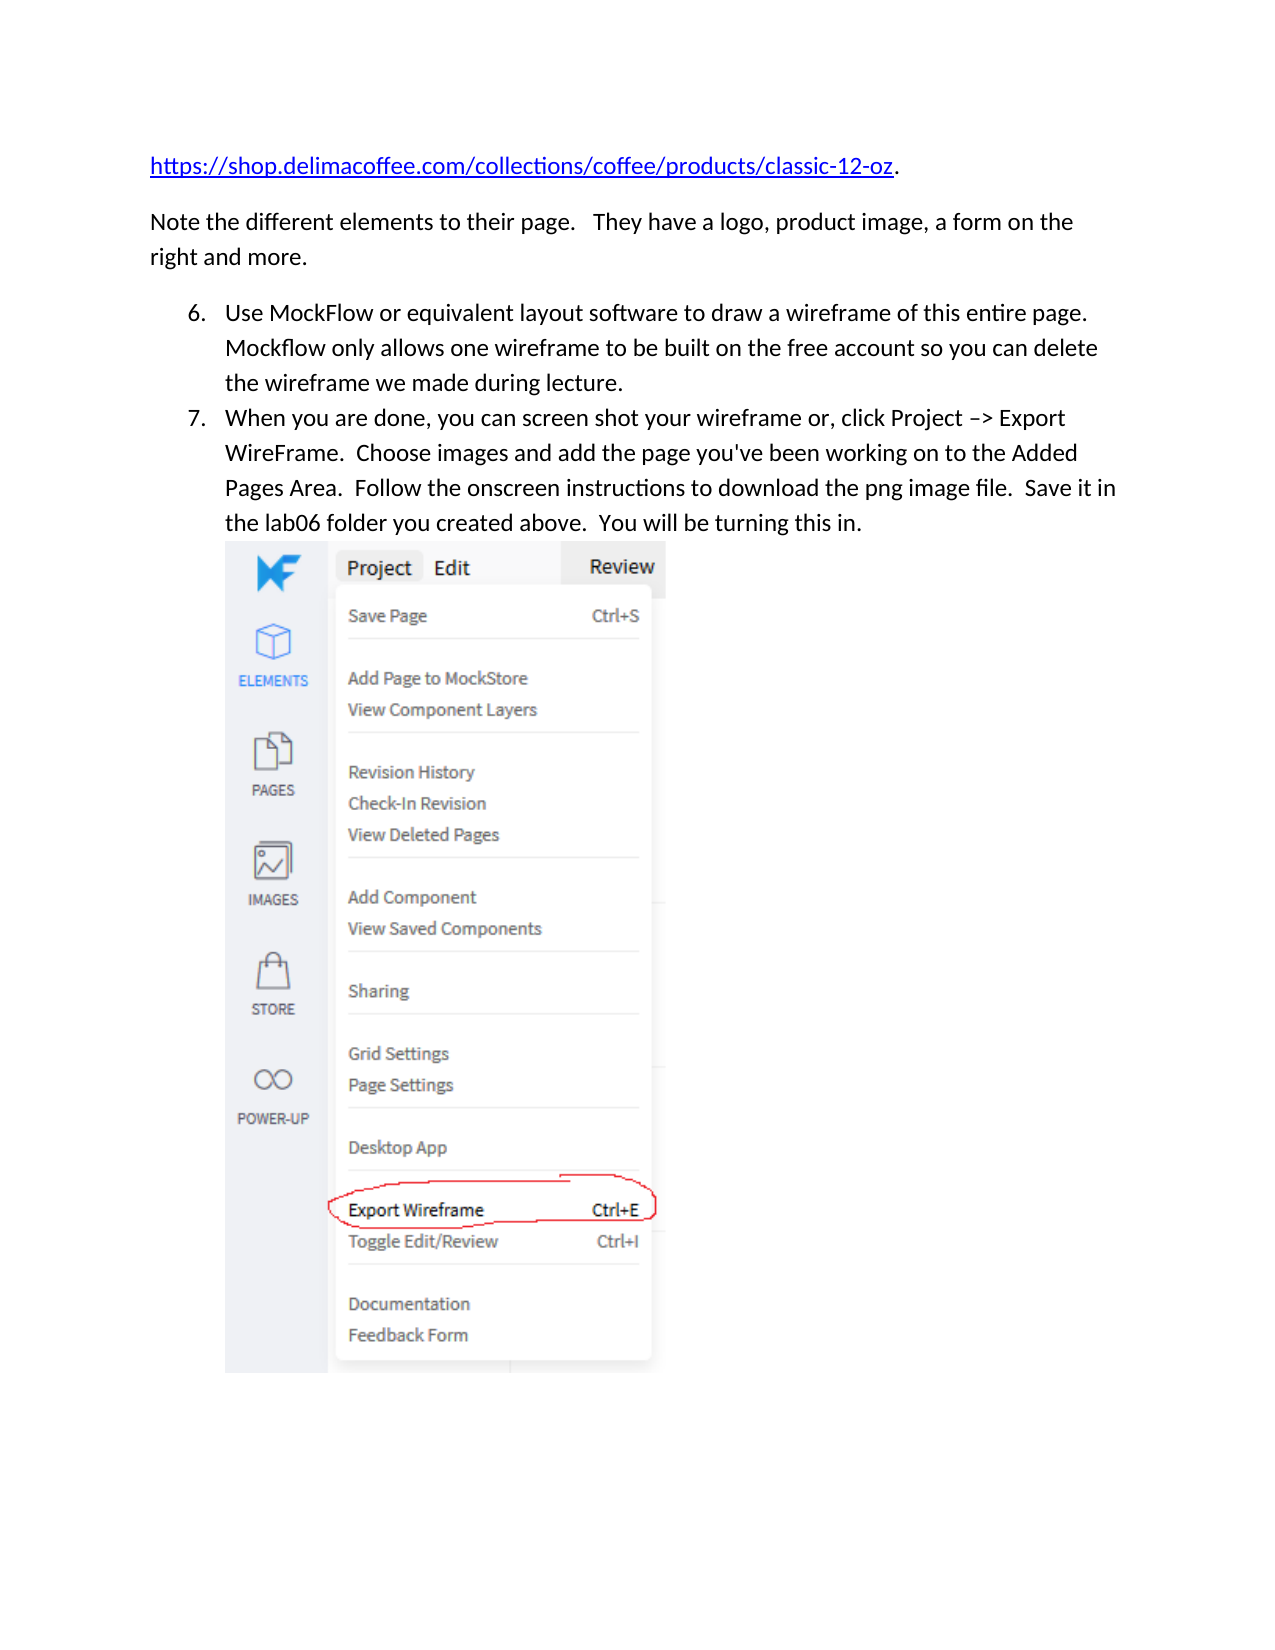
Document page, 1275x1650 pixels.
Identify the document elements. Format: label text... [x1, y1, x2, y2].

text Note the different elements to their page. They have a logo, product image, a form on the right and more. [150, 206, 1125, 271]
picture [225, 541, 666, 1373]
text https://shop.delimacoffee.com/collections/coffee/products/classic-12-oz. [150, 150, 1125, 181]
list Use MockFlow or equivalent layout software to draw a wireframe of this entire page. Mockflow only allows one wireframe to be built on the free account so you can delete the wireframe we made during lecture. [187, 297, 1125, 397]
